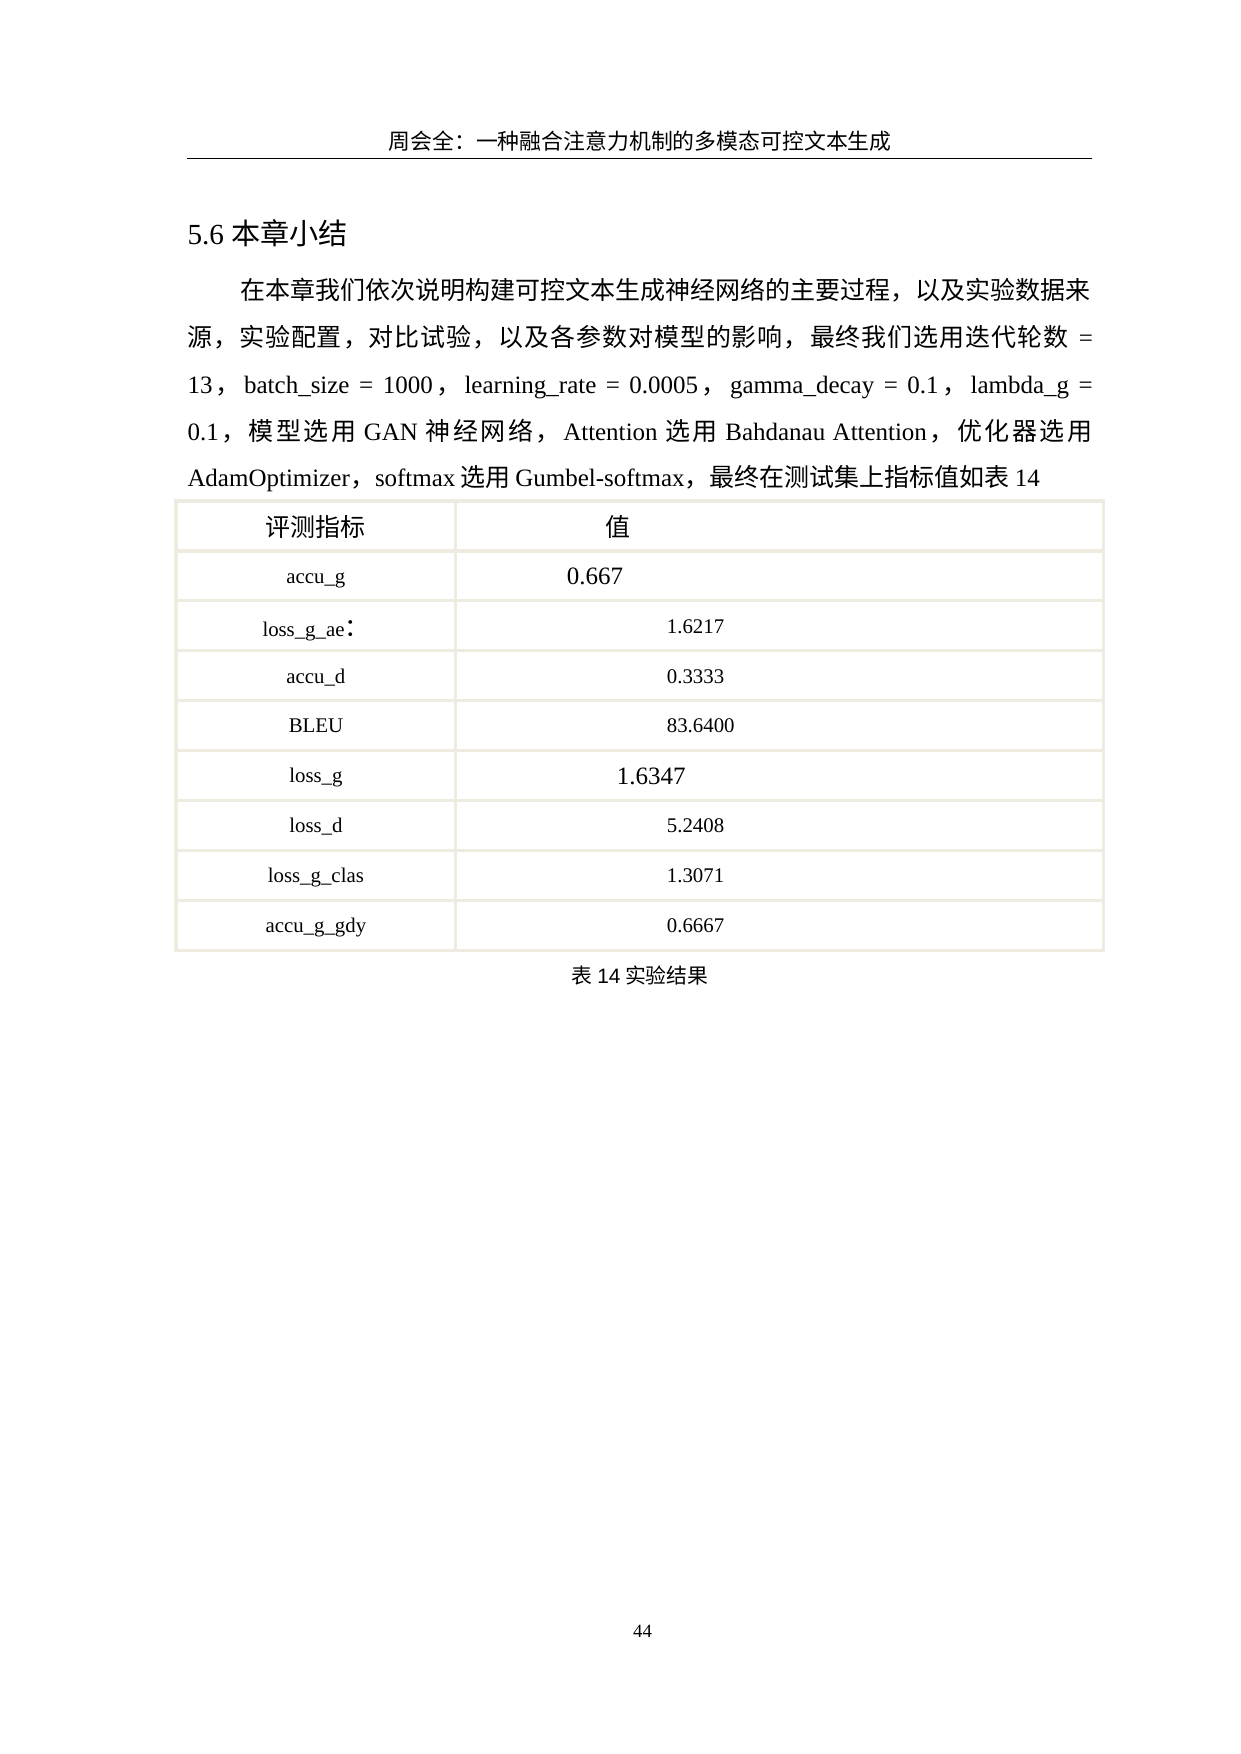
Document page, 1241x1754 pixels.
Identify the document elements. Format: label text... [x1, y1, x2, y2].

table_cell accu_d [178, 652, 454, 699]
table_cell accu_g [178, 553, 454, 599]
table_cell loss_g_clas [178, 852, 454, 898]
table_cell 1.6217 [457, 602, 1102, 649]
table_cell loss_d [178, 802, 454, 849]
table_cell loss_g_ae： [178, 602, 454, 649]
table_cell 1.3071 [457, 852, 1102, 898]
subtitle 5.6 本章小结 [187, 209, 1092, 253]
table_cell 5.2408 [457, 802, 1102, 849]
table_cell 0.667 [457, 553, 1102, 599]
table_header 评测指标 [178, 503, 454, 549]
table_header 值 [457, 503, 1102, 549]
table_cell BLEU [178, 702, 454, 749]
table_cell 0.3333 [457, 652, 1102, 699]
table_cell 83.6400 [457, 702, 1102, 749]
table_cell accu_g_gdy [178, 902, 454, 948]
text 在本章我们依次说明构建可控文本生成神经网络的主要过程，以及实验数据来源，实验配置，对比试验，以及各参数对模型的影响，最终我们选用迭代轮数 = 13，batch_size = 1000，learning_rate = 0.0005，gamma_decay = 0.1，lambda_g = 0.1，模型选用GAN神经网络，Attention选用Bahdanau Attention，优化器选用AdamOptimizer，softmax选用Gumbel-softmax，最终在测试集上指标值如表14 [187, 266, 1092, 499]
table_cell 1.6347 [457, 752, 1102, 799]
text 表 14 实验结果 [187, 952, 1092, 998]
table_cell loss_g [178, 752, 454, 799]
table_cell 0.6667 [457, 902, 1102, 948]
